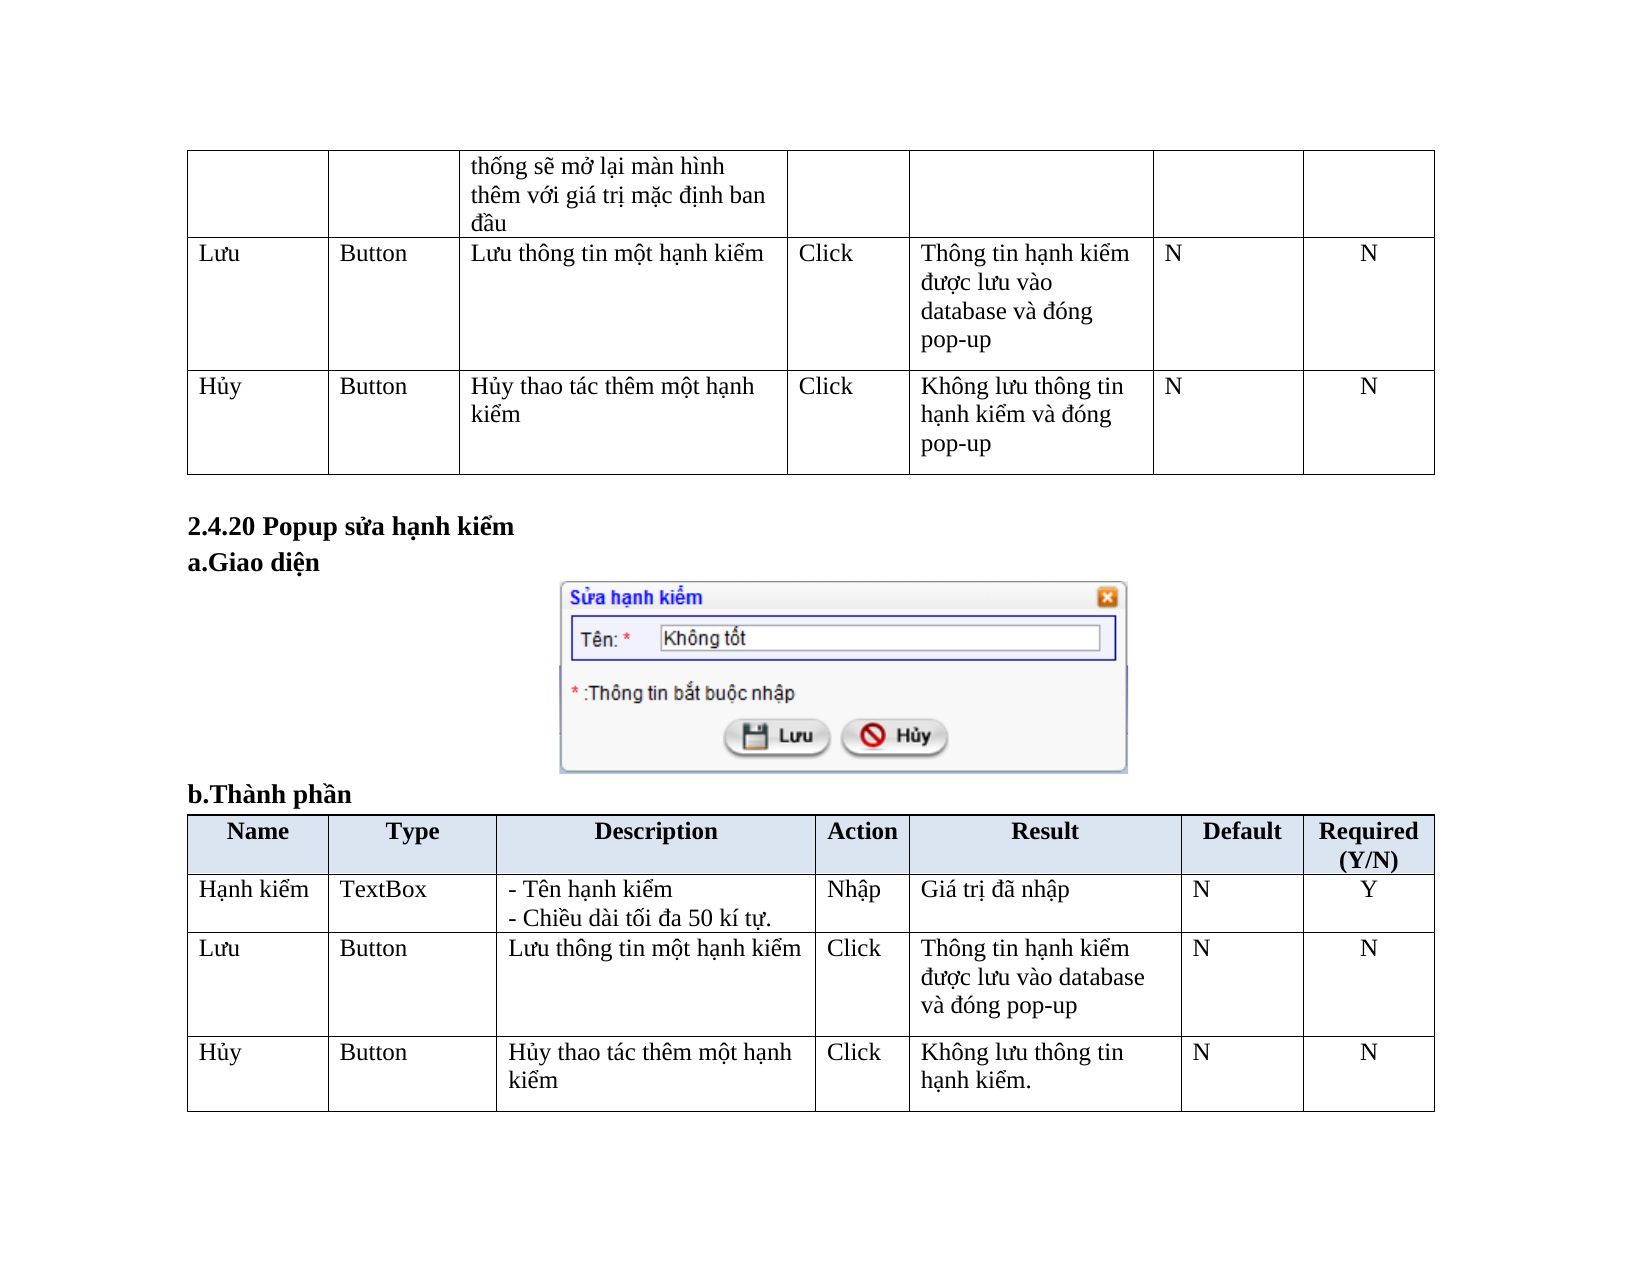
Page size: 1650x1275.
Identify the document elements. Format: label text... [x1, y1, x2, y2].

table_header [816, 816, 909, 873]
picture [559, 581, 1129, 774]
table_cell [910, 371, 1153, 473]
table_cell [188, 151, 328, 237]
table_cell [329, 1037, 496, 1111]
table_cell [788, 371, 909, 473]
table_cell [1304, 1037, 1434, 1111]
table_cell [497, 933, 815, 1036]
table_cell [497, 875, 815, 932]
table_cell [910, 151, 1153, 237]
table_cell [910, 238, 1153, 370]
text a.Giao diện [187, 546, 1500, 577]
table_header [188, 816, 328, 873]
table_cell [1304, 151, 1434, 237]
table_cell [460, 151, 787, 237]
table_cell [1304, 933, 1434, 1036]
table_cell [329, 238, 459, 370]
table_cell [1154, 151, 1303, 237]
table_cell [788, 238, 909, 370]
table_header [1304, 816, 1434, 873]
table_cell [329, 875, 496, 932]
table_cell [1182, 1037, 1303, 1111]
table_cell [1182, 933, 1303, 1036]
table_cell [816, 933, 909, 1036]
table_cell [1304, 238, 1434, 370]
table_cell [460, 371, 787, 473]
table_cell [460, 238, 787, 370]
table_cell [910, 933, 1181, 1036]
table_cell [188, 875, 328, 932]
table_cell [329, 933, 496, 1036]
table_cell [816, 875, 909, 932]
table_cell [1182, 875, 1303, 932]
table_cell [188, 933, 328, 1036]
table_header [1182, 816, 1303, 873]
list Popup sửa hạnh kiểm [187, 510, 1500, 541]
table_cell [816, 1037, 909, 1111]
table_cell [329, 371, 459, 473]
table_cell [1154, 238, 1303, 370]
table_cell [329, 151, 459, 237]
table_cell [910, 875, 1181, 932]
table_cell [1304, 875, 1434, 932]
text b.Thành phần [187, 778, 1500, 809]
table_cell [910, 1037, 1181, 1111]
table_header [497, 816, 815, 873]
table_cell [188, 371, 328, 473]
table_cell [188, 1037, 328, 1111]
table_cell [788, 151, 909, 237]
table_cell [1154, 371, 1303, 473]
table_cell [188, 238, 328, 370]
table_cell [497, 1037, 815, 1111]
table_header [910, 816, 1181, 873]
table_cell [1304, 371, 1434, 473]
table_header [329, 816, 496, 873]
